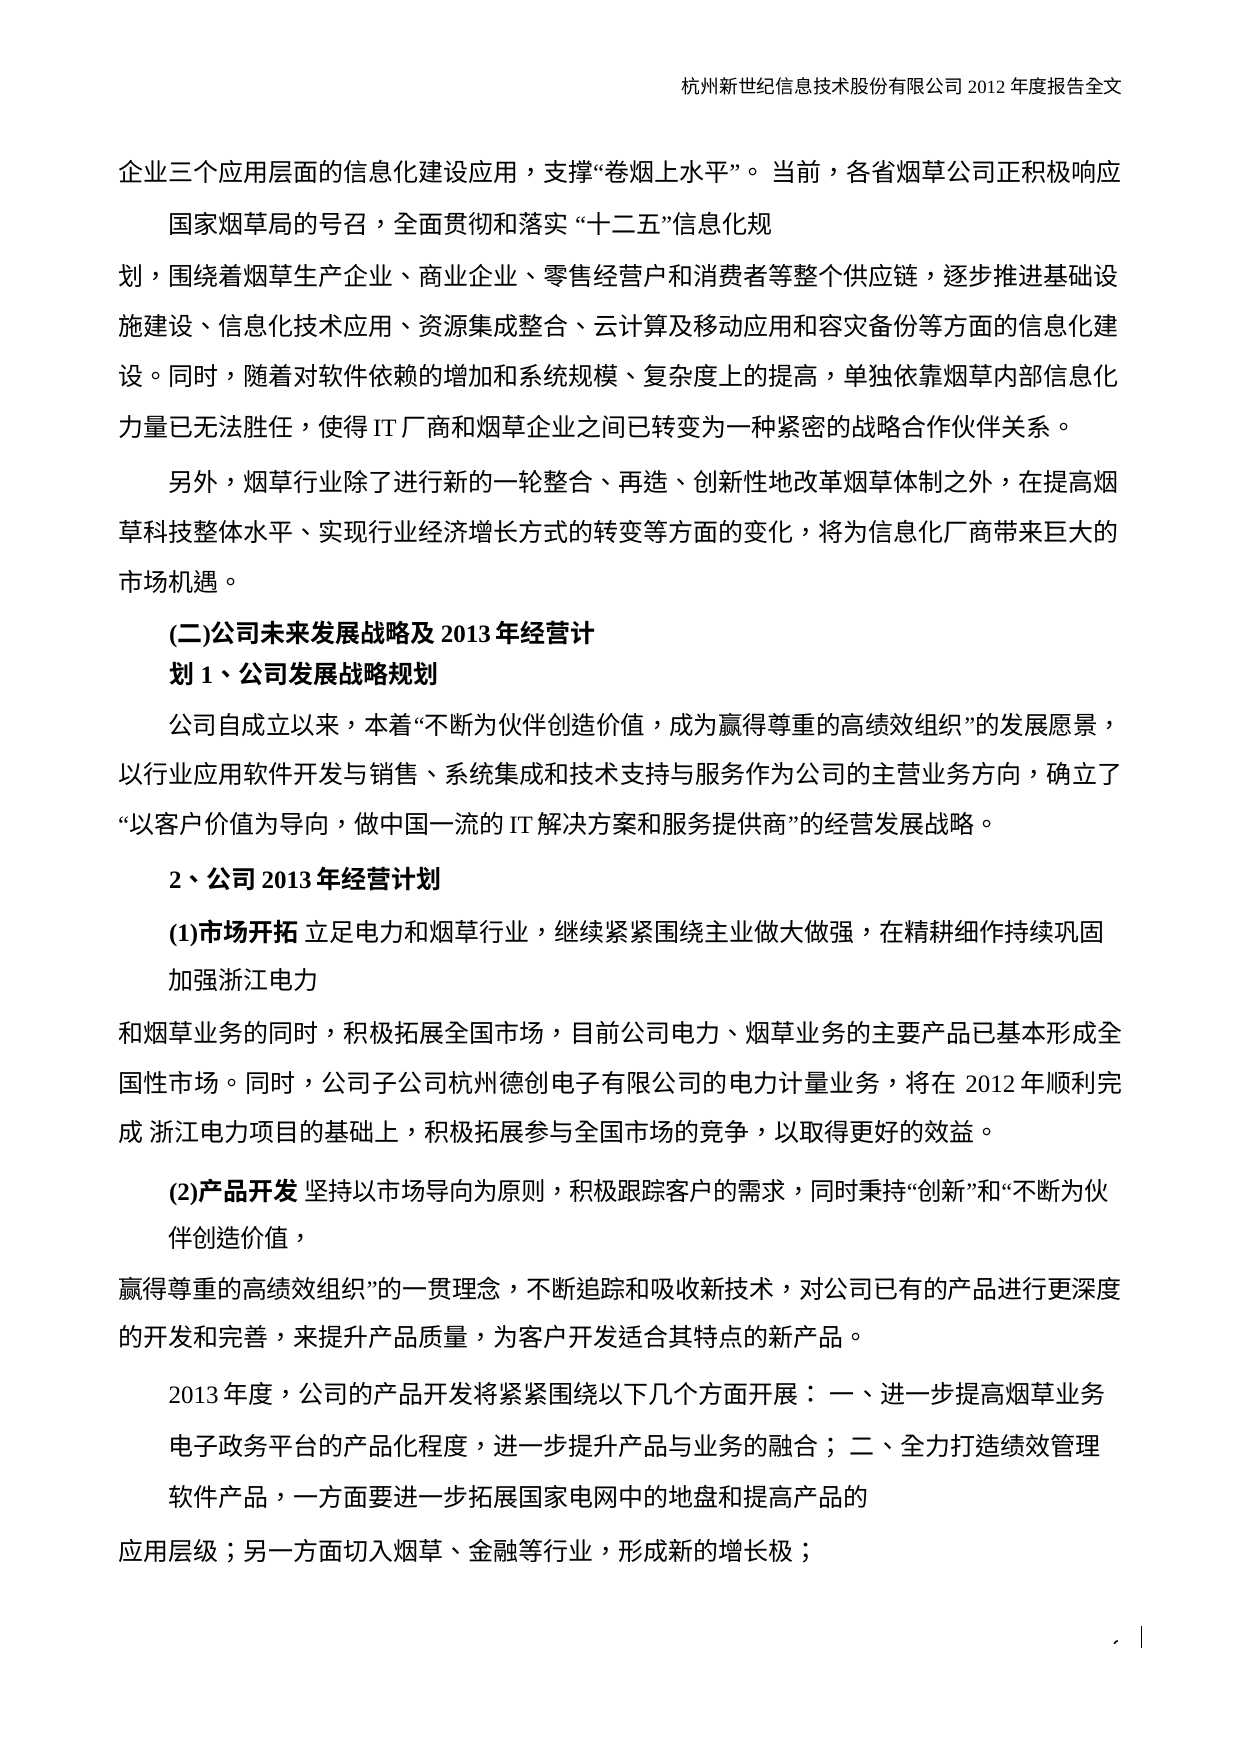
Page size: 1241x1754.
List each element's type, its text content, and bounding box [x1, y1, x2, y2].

text 公司自成立以来，本着“不断为伙伴创造价值，成为赢得尊重的高绩效组织”的发展愿景， 以行业应用软件开发与销售、系统集成和技术支持与服务作为公司的主营业务方向，确立了 “以客户价值为导向，做中国一流的IT解决方案和服务提供商”的经营发展战略。 [118, 708, 1122, 841]
text 赢得尊重的高绩效组织”的一贯理念，不断追踪和吸收新技术，对公司已有的产品进行更深度 的开发和完善，来提升产品质量，为客户开发适合其特点的新产品。 [118, 1272, 1122, 1353]
text 应用层级；另一方面切入烟草、金融等行业，形成新的增长极； [118, 1534, 1153, 1568]
subtitle (二)公司未来发展战略及2013年经营计划 1、公司发展战略规划 [169, 615, 613, 691]
text 划，围绕着烟草生产企业、商业企业、零售经营户和消费者等整个供应链，逐步推进基础设 施建设、信息化技术应用、资源集成整合、云计算及移动应用和容灾备份等方面的信息化建 设。同时，随着对软件依赖的增加和系统规模、复杂度上的提高，单独依靠烟草内部信息化 力量已无法胜任，使得IT厂商和烟草企业之间已转变为一种紧密的战略合作伙伴关系。 [118, 258, 1118, 443]
text 企业三个应用层面的信息化建设应用，支撑“卷烟上水平”。 当前，各省烟草公司正积极响应国家烟草局的号召，全面贯彻和落实 “十二五”信息化规 [118, 155, 1124, 241]
text 2013年度，公司的产品开发将紧紧围绕以下几个方面开展： 一、进一步提高烟草业务电子政务平台的产品化程度，进一步提升产品与业务的融合； 二、全力打造绩效管理软件产品，一方面要进一步拓展国家电网中的地盘和提高产品的 [168, 1377, 1120, 1513]
subtitle 2、公司2013年经营计划 [169, 856, 1124, 897]
text (2)产品开发 坚持以市场导向为原则，积极跟踪客户的需求，同时秉持“创新”和“不断为伙伴创造价值， [168, 1173, 1124, 1255]
text (1)市场开拓 立足电力和烟草行业，继续紧紧围绕主业做大做强，在精耕细作持续巩固加强浙江电力 [168, 915, 1120, 997]
text 另外，烟草行业除了进行新的一轮整合、再造、创新性地改革烟草体制之外，在提高烟 草科技整体水平、实现行业经济增长方式的转变等方面的变化，将为信息化厂商带来巨大的 市场机遇。 [118, 464, 1118, 599]
text 和烟草业务的同时，积极拓展全国市场，目前公司电力、烟草业务的主要产品已基本形成全 国性市场。同时，公司子公司杭州德创电子有限公司的电力计量业务，将在 2012年顺利完成 浙江电力项目的基础上，积极拓展参与全国市场的竞争，以取得更好的效益。 [118, 1016, 1122, 1149]
